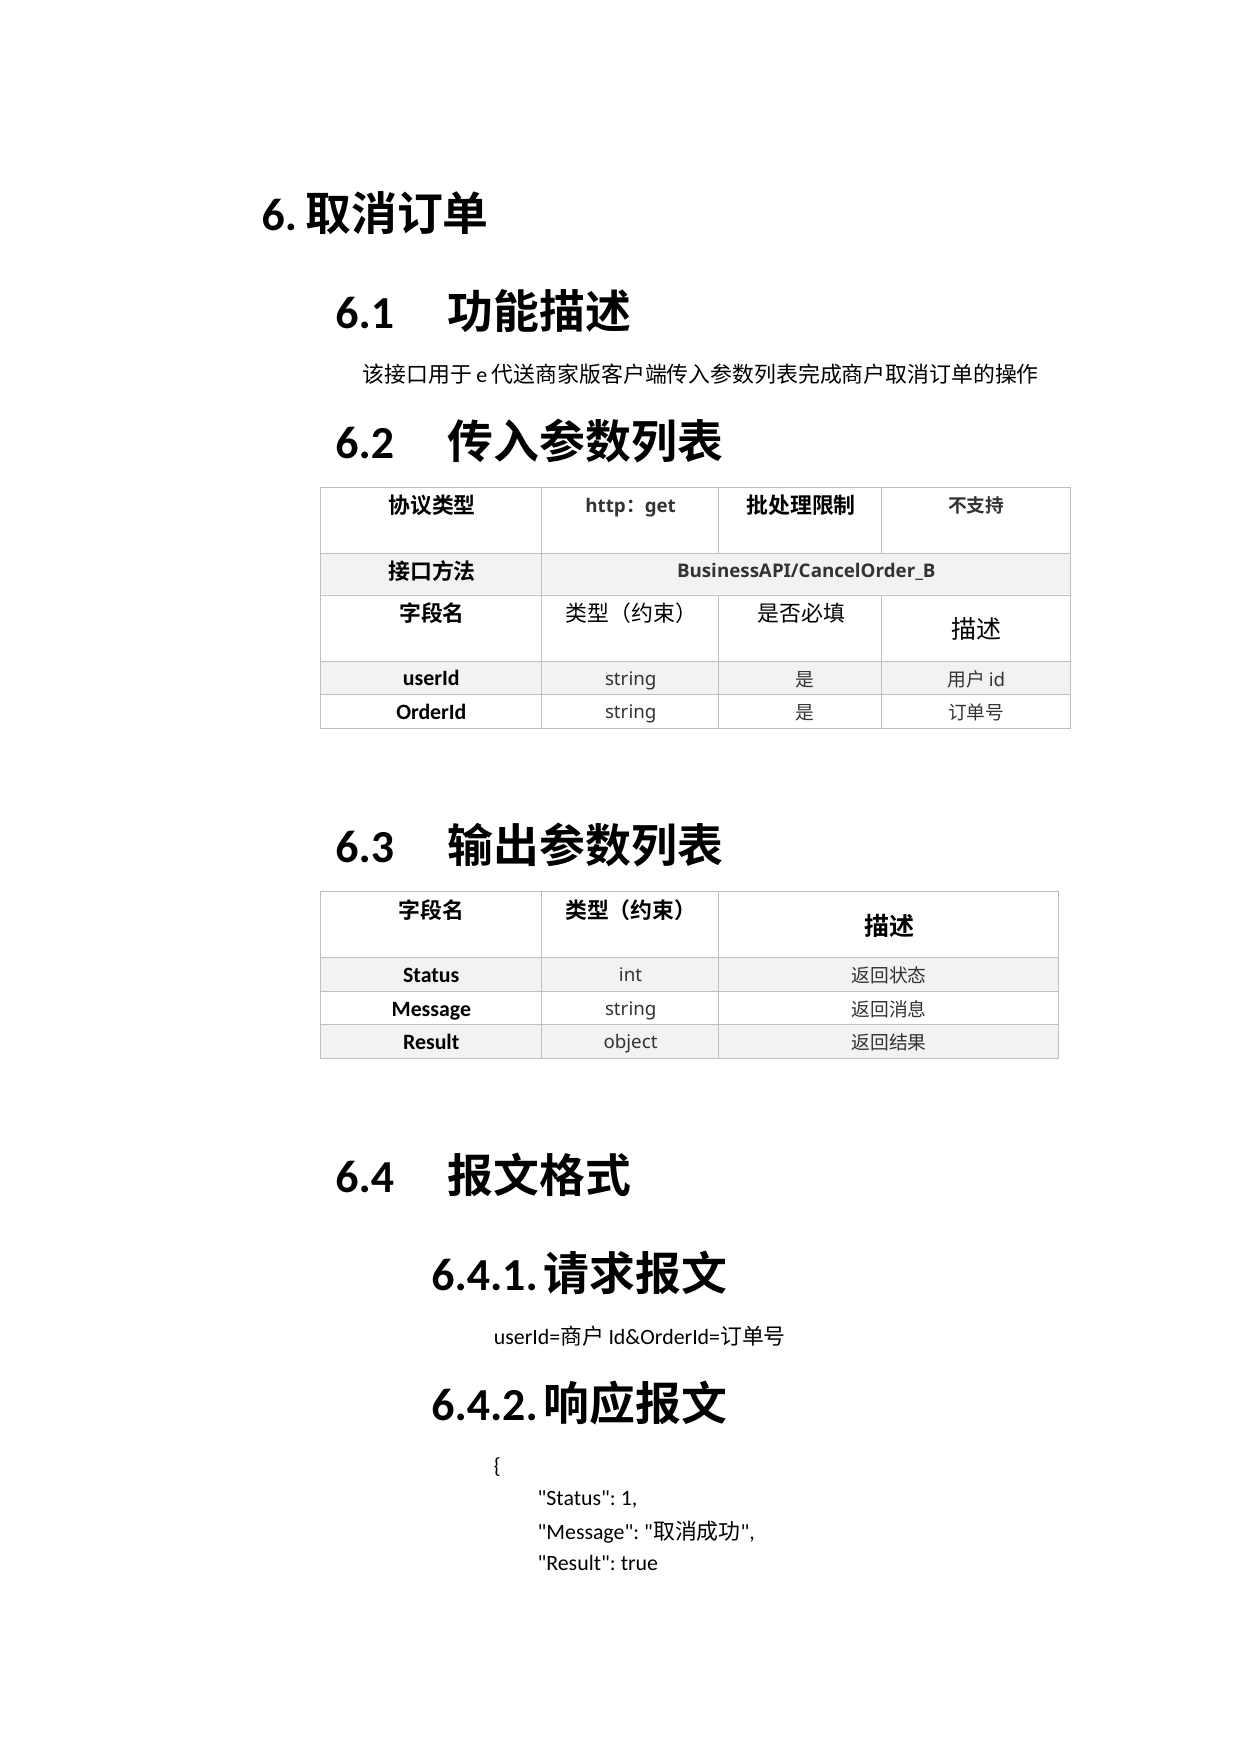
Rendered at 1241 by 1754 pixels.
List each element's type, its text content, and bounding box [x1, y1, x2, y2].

text "Status": 1, [428, 1481, 1053, 1514]
table_cell 字段名 [321, 596, 541, 661]
list 取消订单 [261, 162, 1053, 259]
table_cell 是否必填 [719, 596, 881, 661]
text { [494, 1449, 1053, 1481]
list 该接口用于e代送商家版客户端传入参数列表完成商户取消订单的操作 [319, 357, 1053, 389]
list 响应报文 [431, 1351, 1053, 1449]
list 请求报文 [431, 1221, 1053, 1319]
table_header http：get [542, 488, 718, 553]
table_cell 是 [719, 662, 881, 694]
list 功能描述 [335, 259, 1053, 357]
table_cell string [542, 662, 718, 694]
table_cell userId [321, 662, 541, 694]
table_cell object [542, 1025, 718, 1058]
table_cell 返回结果 [719, 1025, 1058, 1058]
table_cell string [542, 695, 718, 728]
table_cell 接口方法 [321, 554, 541, 594]
table_header 批处理限制 [719, 488, 881, 553]
table_cell OrderId [321, 695, 541, 728]
list 输出参数列表 [335, 794, 1053, 891]
text "Result": true [428, 1546, 1053, 1579]
table_header 描述 [719, 892, 1058, 957]
table_cell BusinessAPI/CancelOrder_B [542, 554, 1070, 594]
table_cell 描述 [882, 596, 1070, 661]
table_cell 是 [719, 695, 881, 728]
table_cell Result [321, 1025, 541, 1058]
table_header 字段名 [321, 892, 541, 957]
table_cell Status [321, 958, 541, 991]
table_cell 订单号 [882, 695, 1070, 728]
table_cell string [542, 992, 718, 1024]
table_cell 返回状态 [719, 958, 1058, 991]
table_cell 返回消息 [719, 992, 1058, 1024]
list 报文格式 [335, 1124, 1053, 1221]
text "Message": "取消成功", [428, 1514, 1053, 1546]
table_cell 类型（约束） [542, 596, 718, 661]
table_header 不支持 [882, 488, 1070, 553]
table_cell 用户id [882, 662, 1070, 694]
table_header 协议类型 [321, 488, 541, 553]
table_header 类型（约束） [542, 892, 718, 957]
list 传入参数列表 [335, 389, 1053, 487]
table_cell Message [321, 992, 541, 1024]
table_cell int [542, 958, 718, 991]
text userId=商户Id&OrderId=订单号 [494, 1319, 1053, 1351]
